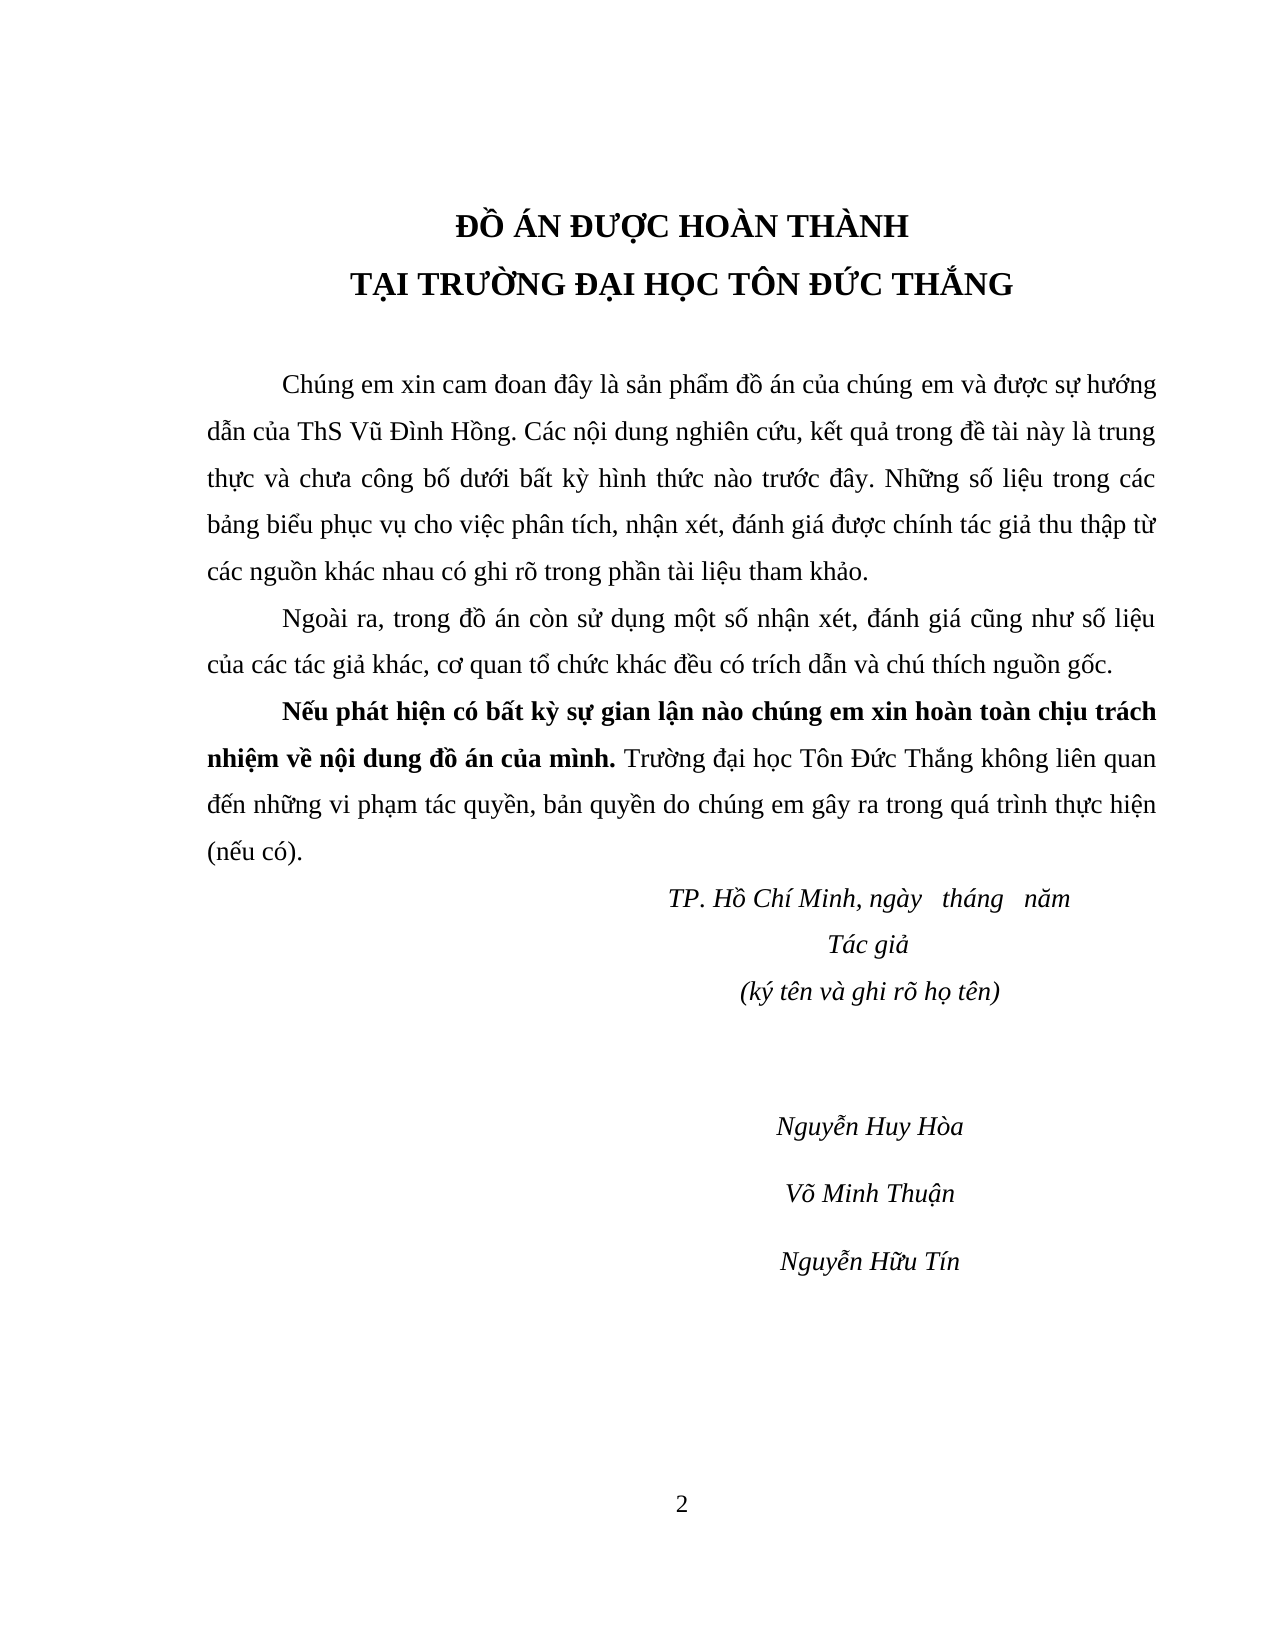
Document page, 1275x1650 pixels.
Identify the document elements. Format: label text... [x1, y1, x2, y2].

text Nguyễn Hữu Tín [207, 1245, 1157, 1276]
text Chúng em xin cam đoan đây là sản phẩm đồ án của chúng em và được sự hướng dẫn của ThS Vũ Đình Hồng. Các nội dung nghiên cứu, kết quả trong đề tài này là trung thực và chưa công bố dưới bất kỳ hình thức nào trước đây. Những số liệu trong các bảng biểu phục vụ cho việc phân tích, nhận xét, đánh giá được chính tác giả thu thập từ các nguồn khác nhau có ghi rõ trong phần tài liệu tham khảo. [207, 368, 1157, 586]
text (ký tên và ghi rõ họ tên) [207, 975, 1157, 1006]
text TP. Hồ Chí Minh, ngày tháng năm [582, 882, 1157, 913]
text Tác giả [582, 928, 1157, 959]
text Ngoài ra, trong đồ án còn sử dụng một số nhận xét, đánh giá cũng như số liệu của các tác giả khác, cơ quan tổ chức khác đều có trích dẫn và chú thích nguồn gốc. [207, 602, 1157, 679]
text ĐỒ ÁN ĐƯỢC HOÀN THÀNH [207, 207, 1157, 245]
text Nếu phát hiện có bất kỳ sự gian lận nào chúng em xin hoàn toàn chịu trách nhiệm về nội dung đồ án của mình. Trường đại học Tôn Đức Thắng không liên quan đến những vi phạm tác quyền, bản quyền do chúng em gây ra trong quá trình thực hiện (nếu có). [207, 695, 1157, 866]
text Nguyễn Huy Hòa [207, 1110, 1157, 1141]
text Võ Minh Thuận [207, 1178, 1157, 1209]
text TẠI TRƯỜNG ĐẠI HỌC TÔN ĐỨC THẮNG [207, 264, 1157, 303]
